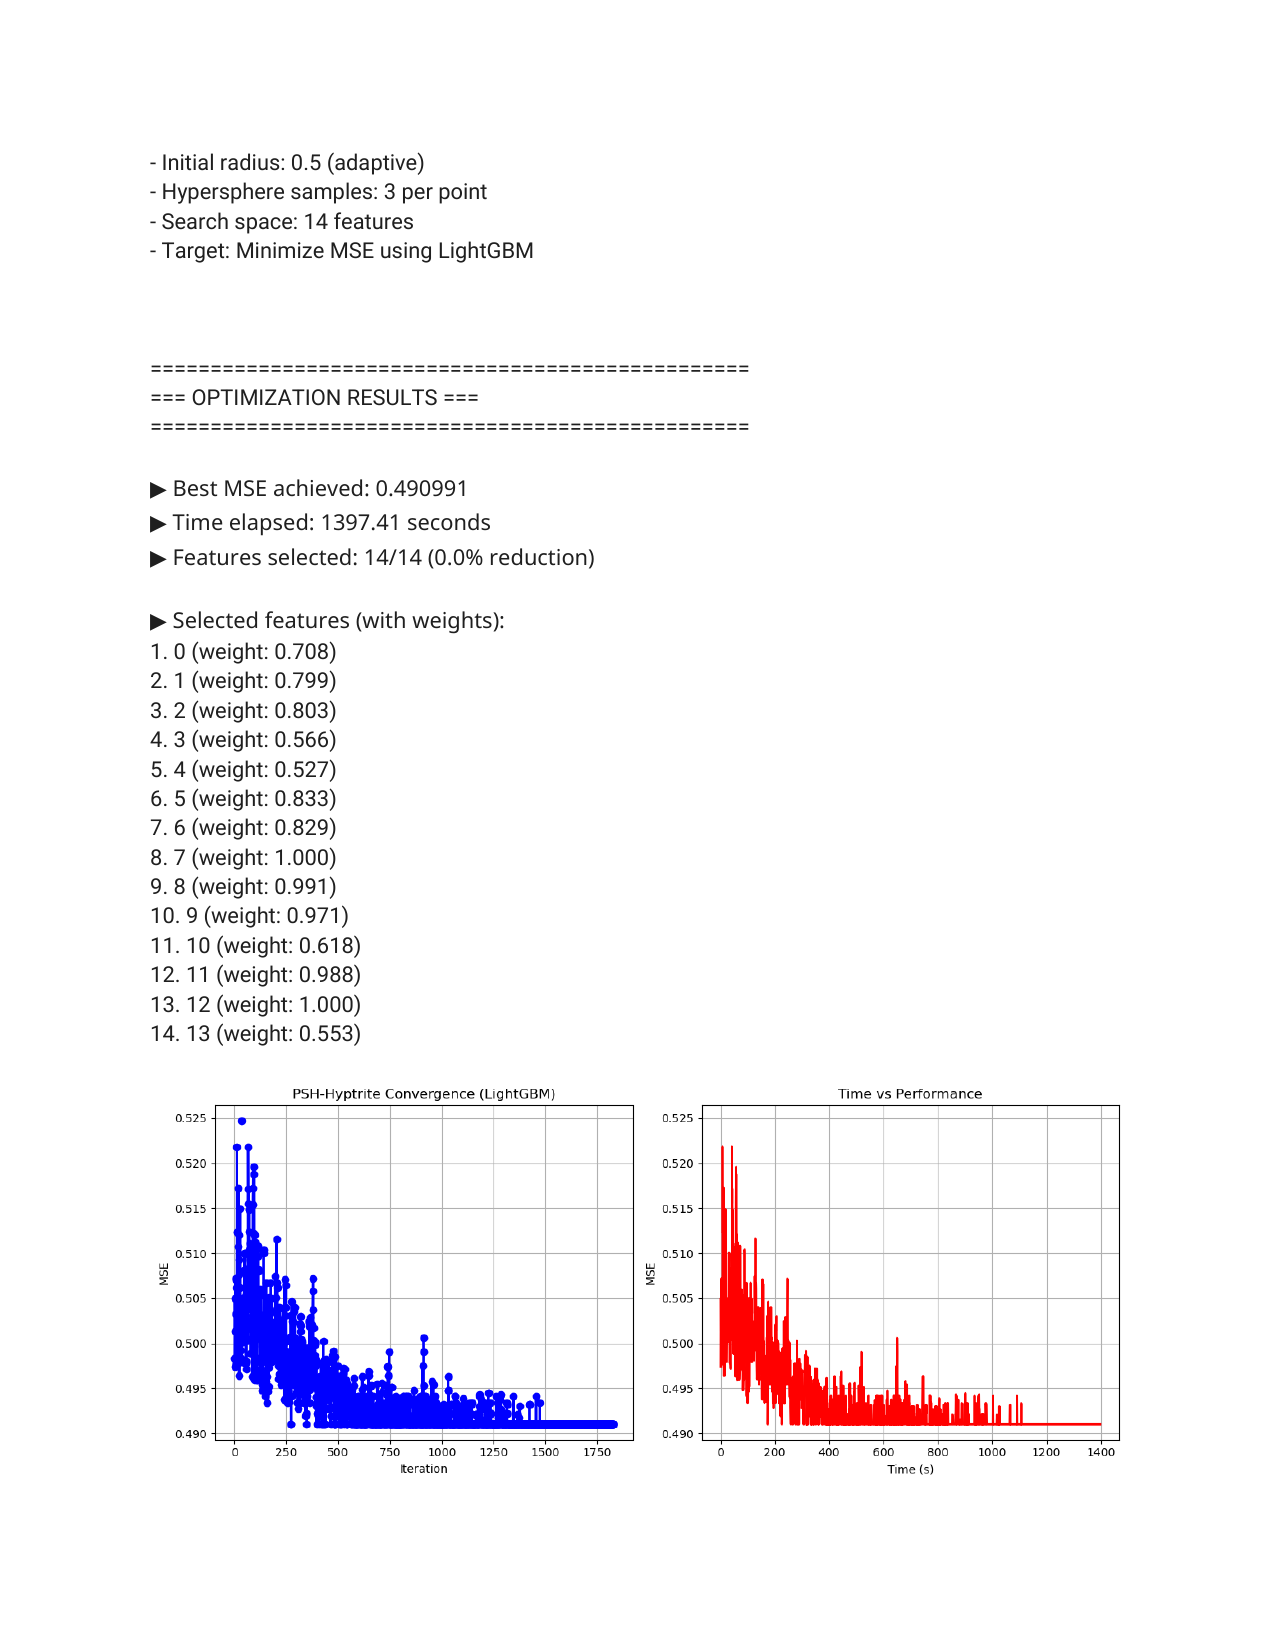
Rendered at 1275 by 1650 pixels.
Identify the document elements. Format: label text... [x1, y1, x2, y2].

text 9. 8 (weight: 0.991) [150, 874, 1125, 900]
text 14. 13 (weight: 0.553) [150, 1021, 1125, 1047]
text ▶ Best MSE achieved: 0.490991 [150, 473, 1125, 503]
picture [150, 1080, 1125, 1483]
text 11. 10 (weight: 0.618) [150, 933, 1125, 958]
text - Target: Minimize MSE using LightGBM [150, 238, 1125, 264]
text === OPTIMIZATION RESULTS === [150, 385, 1125, 411]
text 5. 4 (weight: 0.527) [150, 757, 1125, 782]
text ▶ Time elapsed: 1397.41 seconds [150, 507, 1125, 537]
text 12. 11 (weight: 0.988) [150, 962, 1125, 988]
text - Initial radius: 0.5 (adaptive) [150, 150, 1125, 176]
text ▶ Features selected: 14/14 (0.0% reduction) [150, 541, 1125, 571]
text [150, 356, 1125, 381]
text ▶ Selected features (with weights): [150, 605, 1125, 635]
text 4. 3 (weight: 0.566) [150, 727, 1125, 753]
text ================================================== [150, 414, 1125, 440]
text 8. 7 (weight: 1.000) [150, 845, 1125, 870]
text 1. 0 (weight: 0.708) [150, 639, 1125, 665]
text 3. 2 (weight: 0.803) [150, 698, 1125, 723]
text - Search space: 14 features [150, 209, 1125, 234]
text 7. 6 (weight: 0.829) [150, 815, 1125, 841]
text - Hypersphere samples: 3 per point [150, 179, 1125, 205]
text 10. 9 (weight: 0.971) [150, 903, 1125, 929]
text 2. 1 (weight: 0.799) [150, 668, 1125, 694]
text 13. 12 (weight: 1.000) [150, 992, 1125, 1017]
text 6. 5 (weight: 0.833) [150, 786, 1125, 812]
